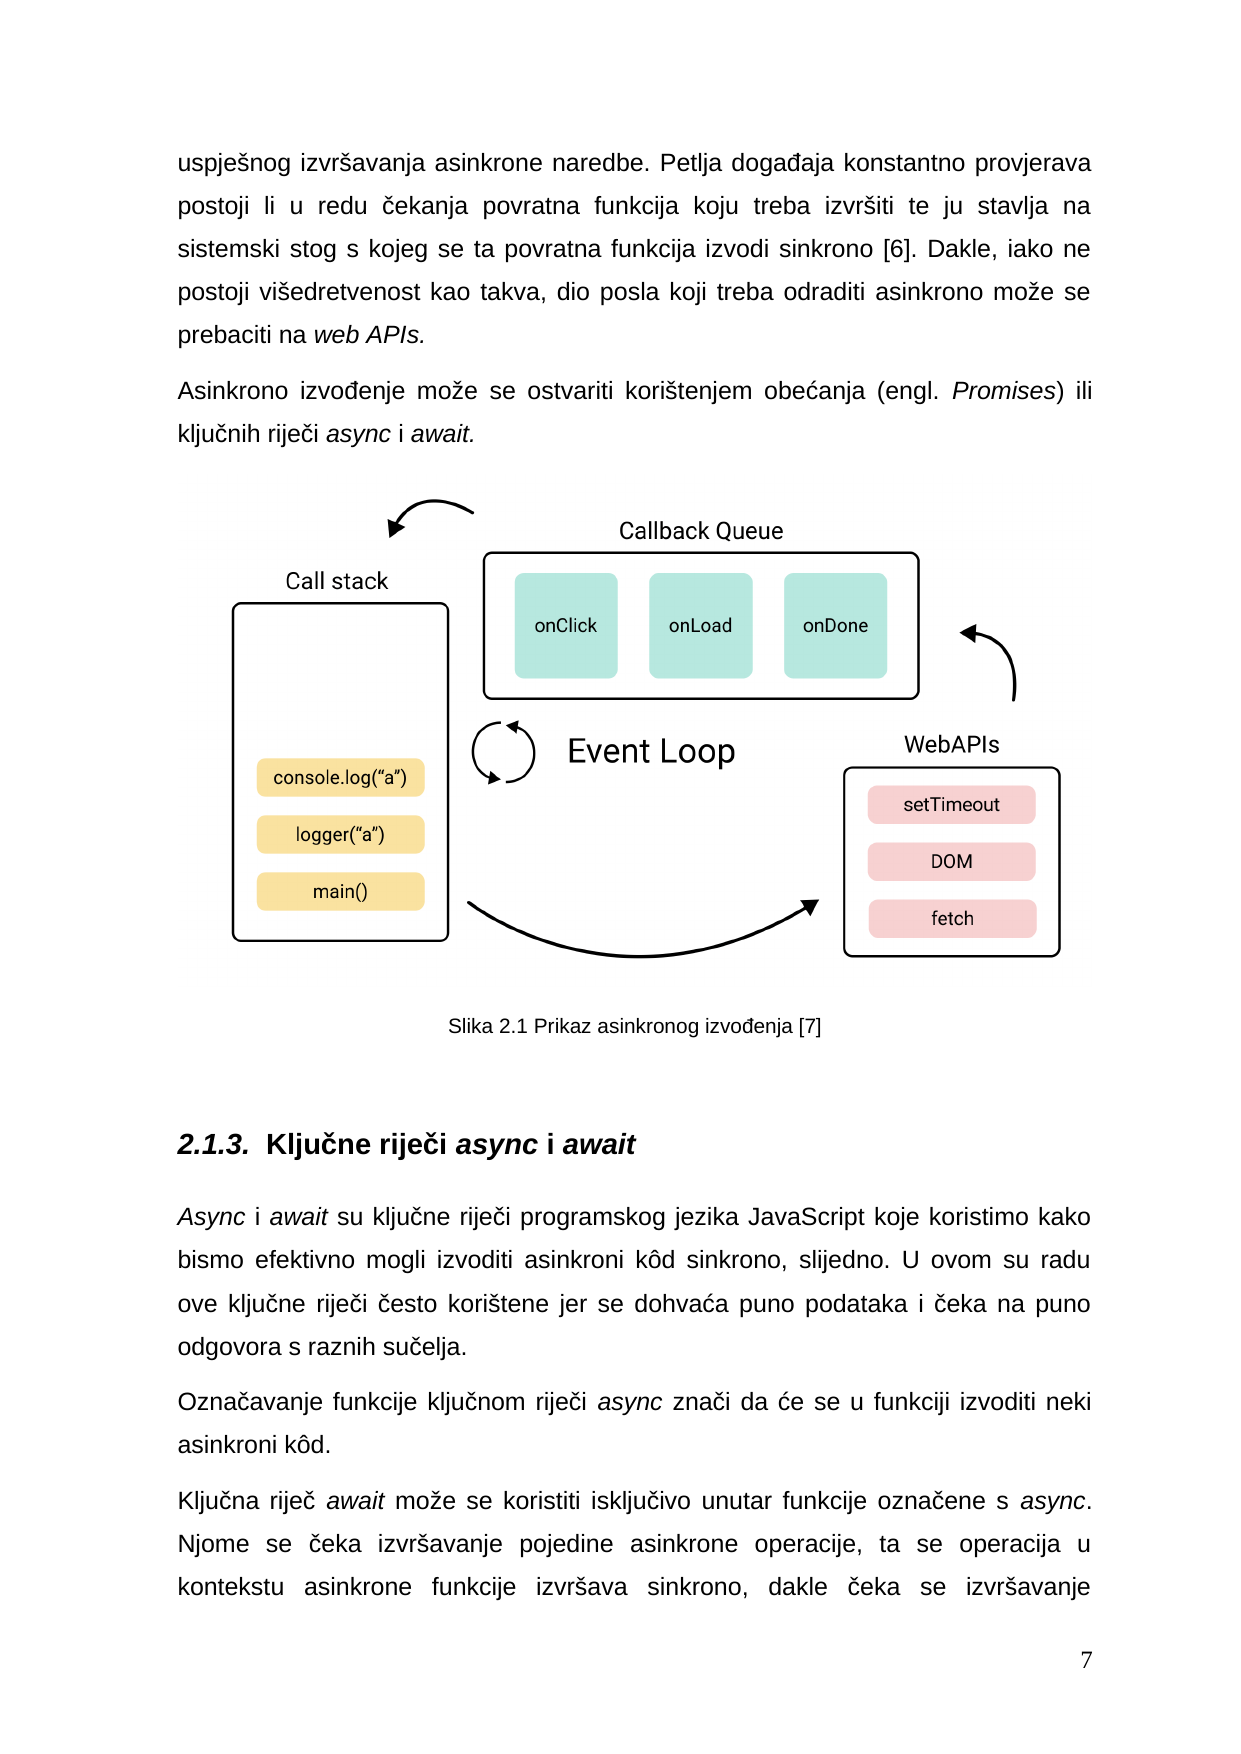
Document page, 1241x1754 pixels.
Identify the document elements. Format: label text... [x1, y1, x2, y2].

subtitle Ključne riječi async i await [177, 1127, 1092, 1161]
text Asinkrono izvođenje može se ostvariti korištenjem obećanja (engl. Promises) ili ključnih riječi async i await. [177, 376, 1092, 448]
text Označavanje funkcije ključnom riječi async znači da će se u funkciji izvoditi neki asinkroni kôd. [177, 1387, 1092, 1459]
text Slika 2.1 Prikaz asinkronog izvođenja [7] [177, 1014, 1092, 1038]
picture [178, 474, 1092, 987]
text Async i await su ključne riječi programskog jezika JavaScript koje koristimo kako bismo efektivno mogli izvoditi asinkroni kôd sinkrono, slijedno. U ovom su radu ove ključne riječi često korištene jer se dohvaća puno podataka i čeka na puno odgovora s raznih sučelja. [177, 1202, 1092, 1360]
